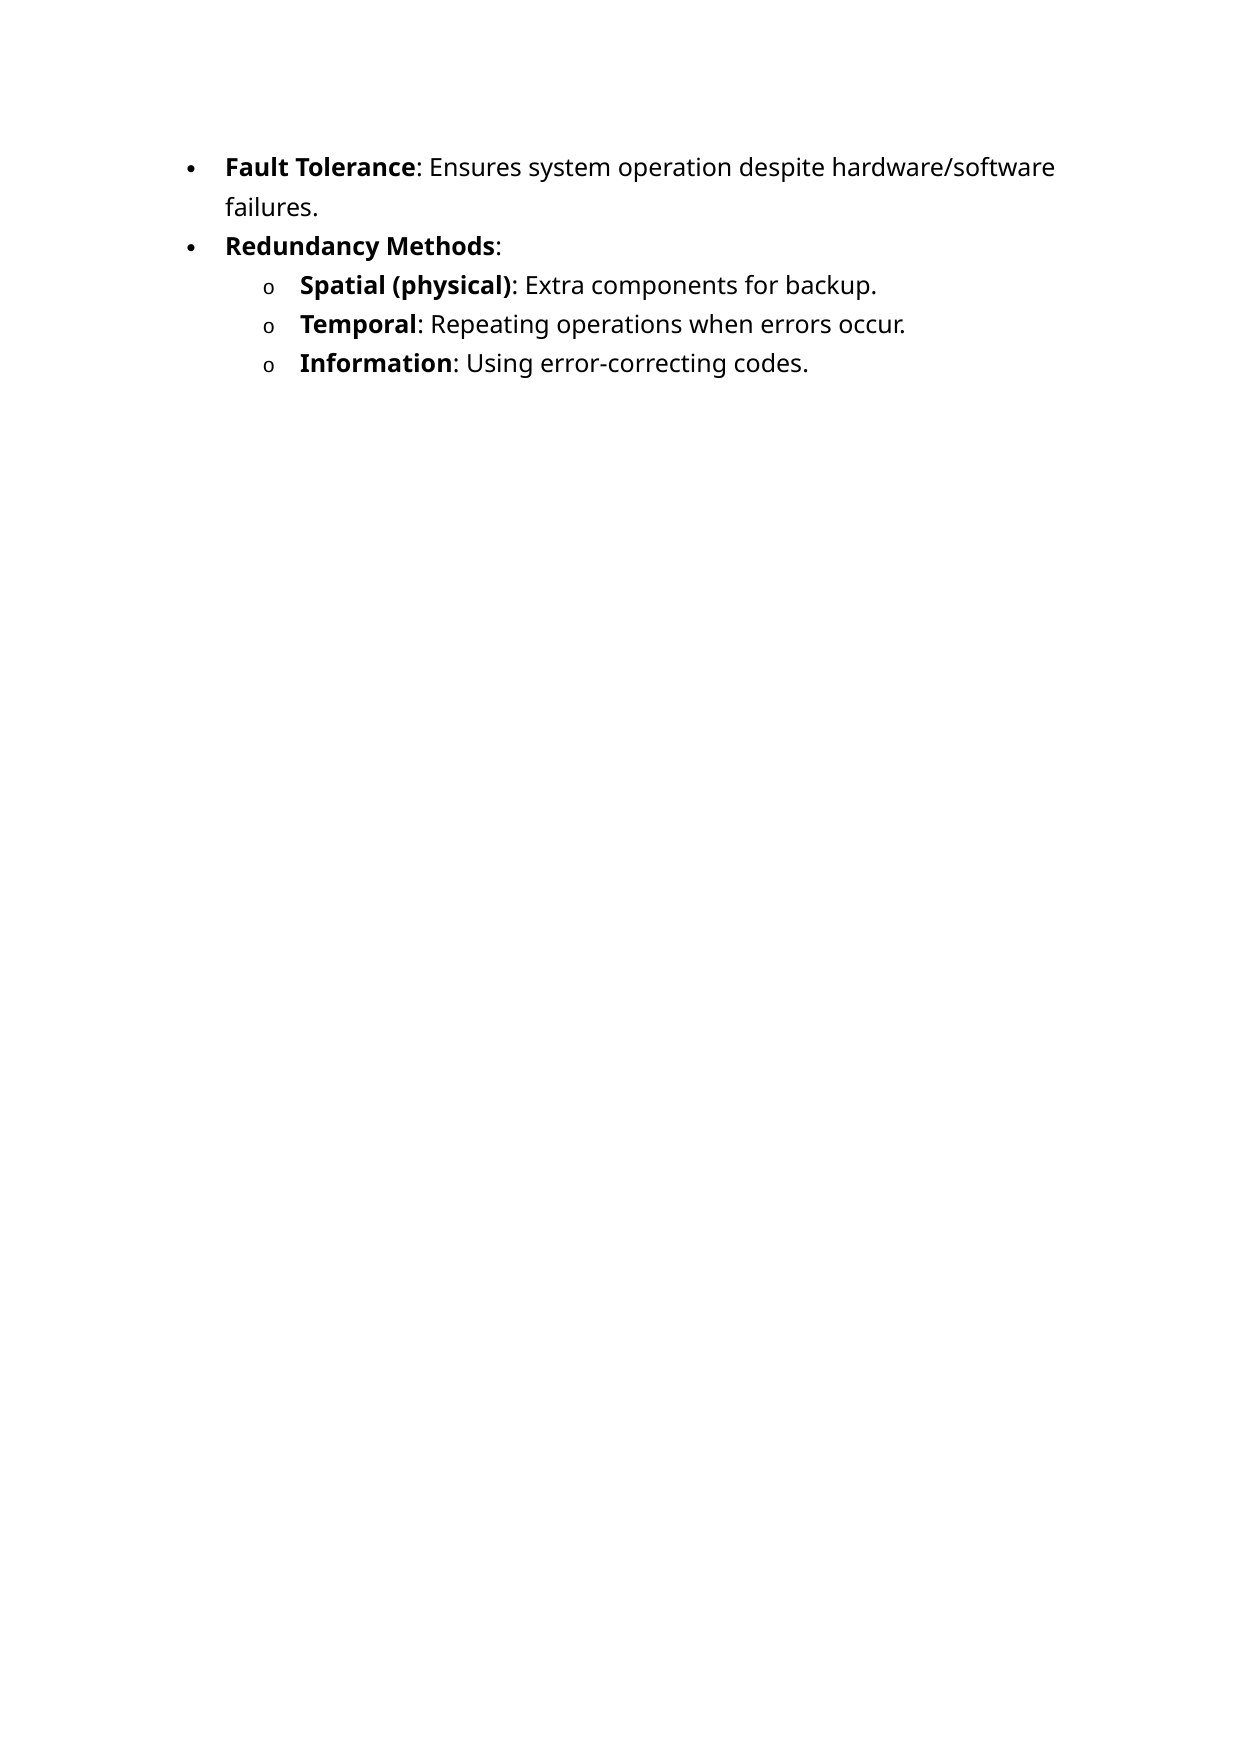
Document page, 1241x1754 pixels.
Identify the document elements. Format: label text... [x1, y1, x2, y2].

list Fault Tolerance: Ensures system operation despite hardware/software failures. [187, 150, 1090, 223]
list Redundancy Methods: [187, 228, 1090, 262]
list Spatial (physical): Extra components for backup. [262, 267, 1090, 302]
list Information: Using error-correcting codes. [262, 346, 1090, 380]
list Temporal: Repeating operations when errors occur. [262, 307, 1090, 341]
